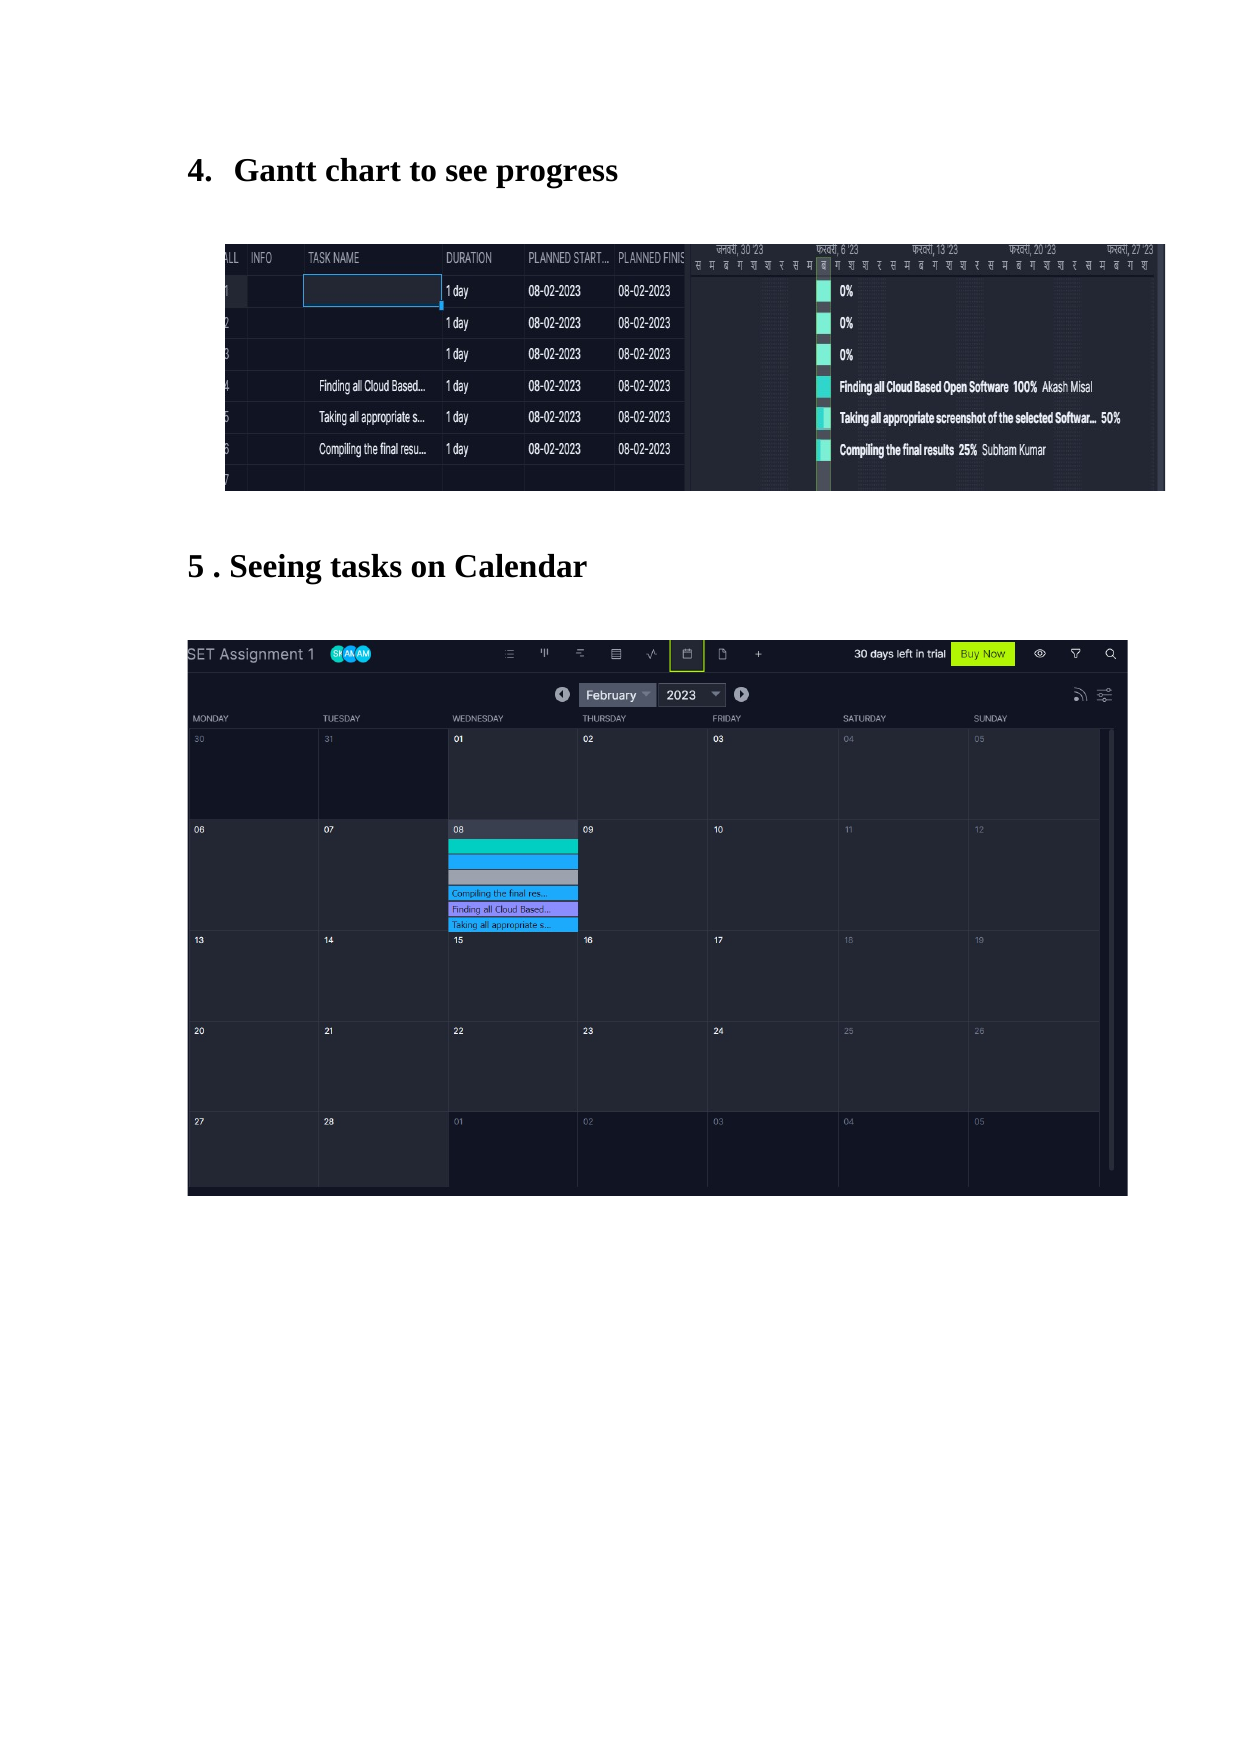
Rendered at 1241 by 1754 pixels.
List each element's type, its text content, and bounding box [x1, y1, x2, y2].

text 5 . Seeing tasks on Calendar [187, 546, 1090, 585]
picture [187, 640, 1128, 1196]
picture [225, 244, 1166, 491]
list Gantt chart to see progress [187, 150, 1090, 188]
